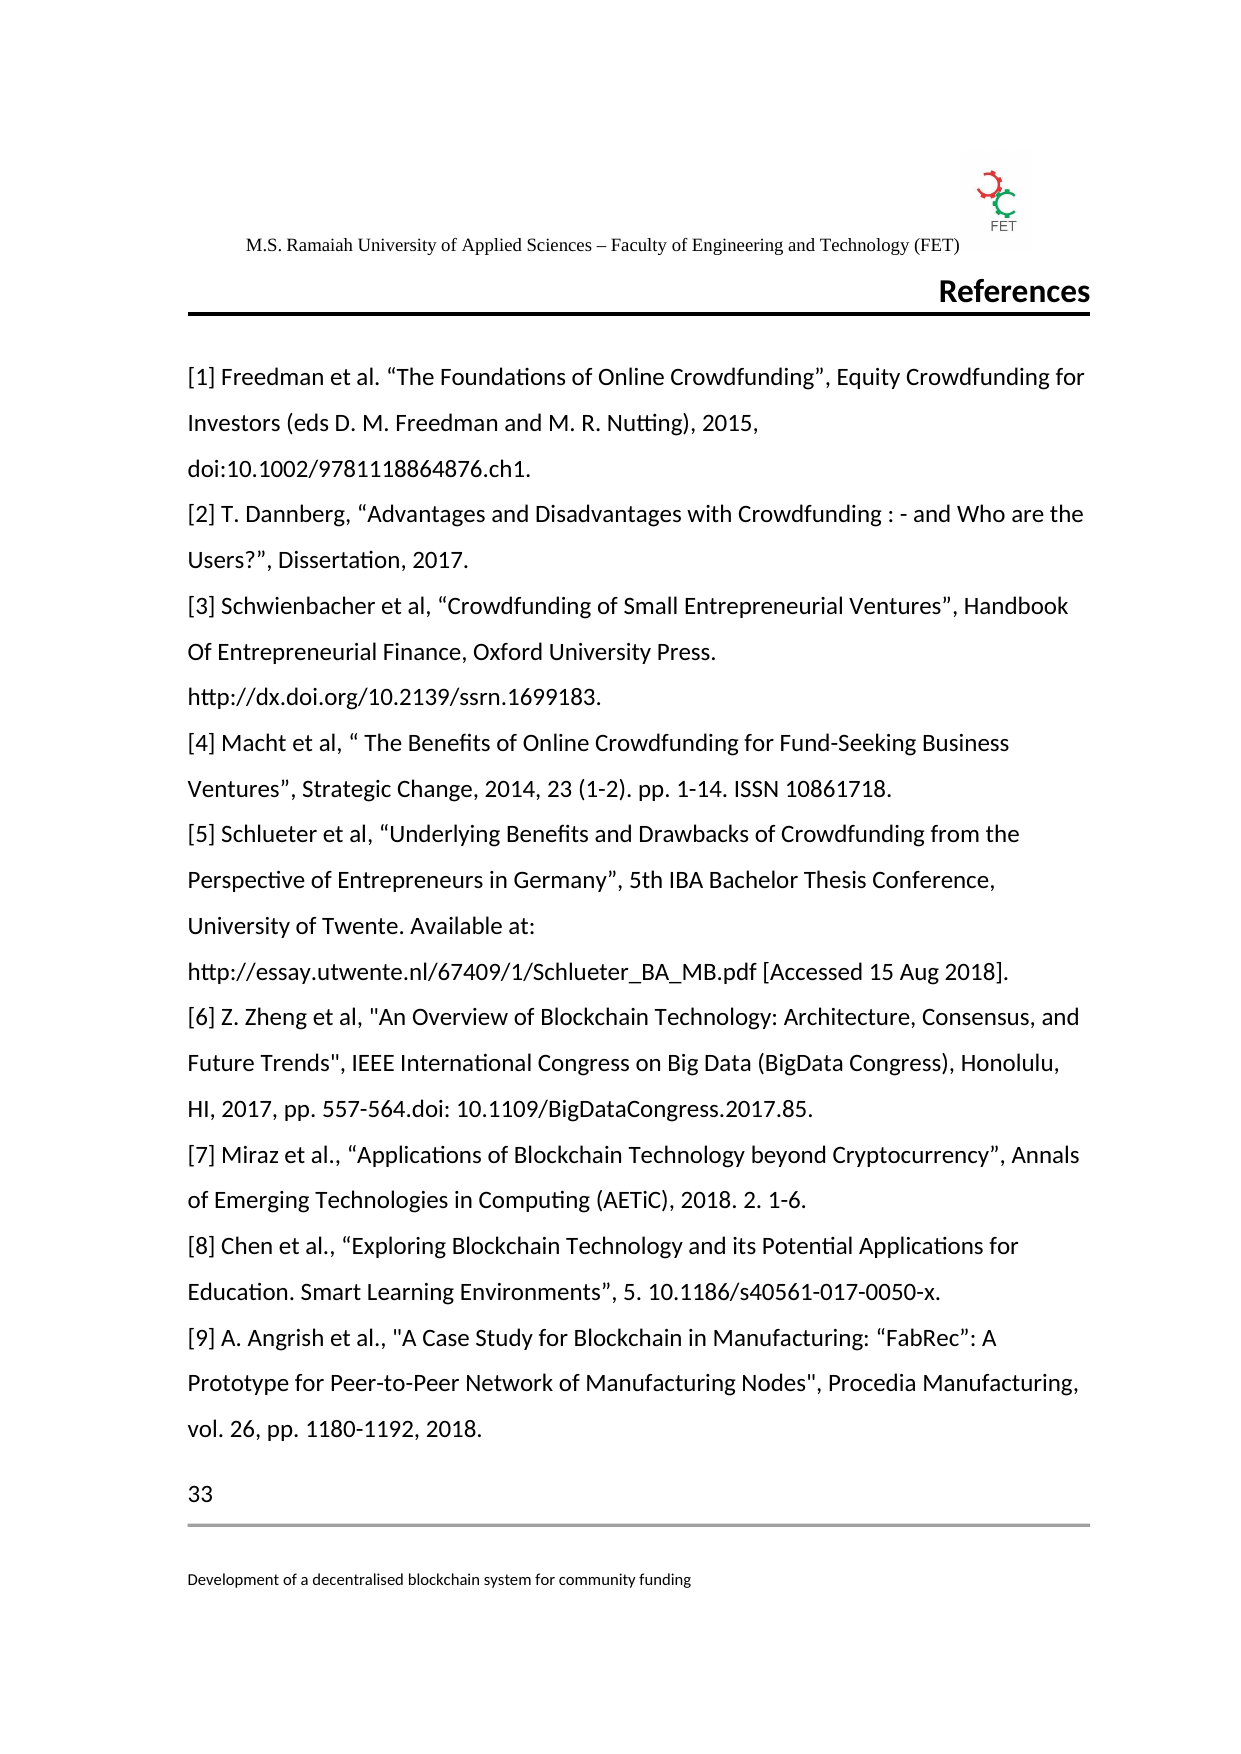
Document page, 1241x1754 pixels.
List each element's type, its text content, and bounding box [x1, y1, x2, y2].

text [8] Chen et al., “Exploring Blockchain Technology and its Potential Applications for Education. Smart Learning Environments”, 5. 10.1186/s40561-017-0050-x. [187, 1230, 1090, 1306]
picture [960, 150, 1033, 252]
text [6] Z. Zheng et al, "An Overview of Blockchain Technology: Architecture, Consensus, and Future Trends", IEEE International Congress on Big Data (BigData Congress), Honolulu, HI, 2017, pp. 557-564.doi: 10.1109/BigDataCongress.2017.85. [187, 1002, 1090, 1123]
subtitle References [187, 270, 1090, 316]
text [9] A. Angrish et al., "A Case Study for Blockchain in Manufacturing: “FabRec”: A Prototype for Peer-to-Peer Network of Manufacturing Nodes", Procedia Manufacturing, vol. 26, pp. 1180-1192, 2018. [187, 1322, 1090, 1444]
text [2] T. Dannberg, “Advantages and Disadvantages with Crowdfunding : - and Who are the Users?”, Dissertation, 2017. [187, 498, 1090, 575]
text [5] Schlueter et al, “Underlying Benefits and Drawbacks of Crowdfunding from the Perspective of Entrepreneurs in Germany”, 5th IBA Bachelor Thesis Conference, University of Twente. Available at: http://essay.utwente.nl/67409/1/Schlueter_BA_MB.pdf [Accessed 15 Aug 2018]. [187, 819, 1090, 986]
text [4] Macht et al, “ The Benefits of Online Crowdfunding for Fund-Seeking Business Ventures”, Strategic Change, 2014, 23 (1-2). pp. 1-14. ISSN 10861718. [187, 727, 1090, 803]
text [7] Miraz et al., “Applications of Blockchain Technology beyond Cryptocurrency”, Annals of Emerging Technologies in Computing (AETiC), 2018. 2. 1-6. [187, 1139, 1090, 1215]
text [3] Schwienbacher et al, “Crowdfunding of Small Entrepreneurial Ventures”, Handbook Of Entrepreneurial Finance, Oxford University Press. http://dx.doi.org/10.2139/ssrn.1699183. [187, 590, 1090, 712]
text [1] Freedman et al. “The Foundations of Online Crowdfunding”, Equity Crowdfunding for Investors (eds D. M. Freedman and M. R. Nutting), 2015, doi:10.1002/9781118864876.ch1. [187, 361, 1090, 483]
